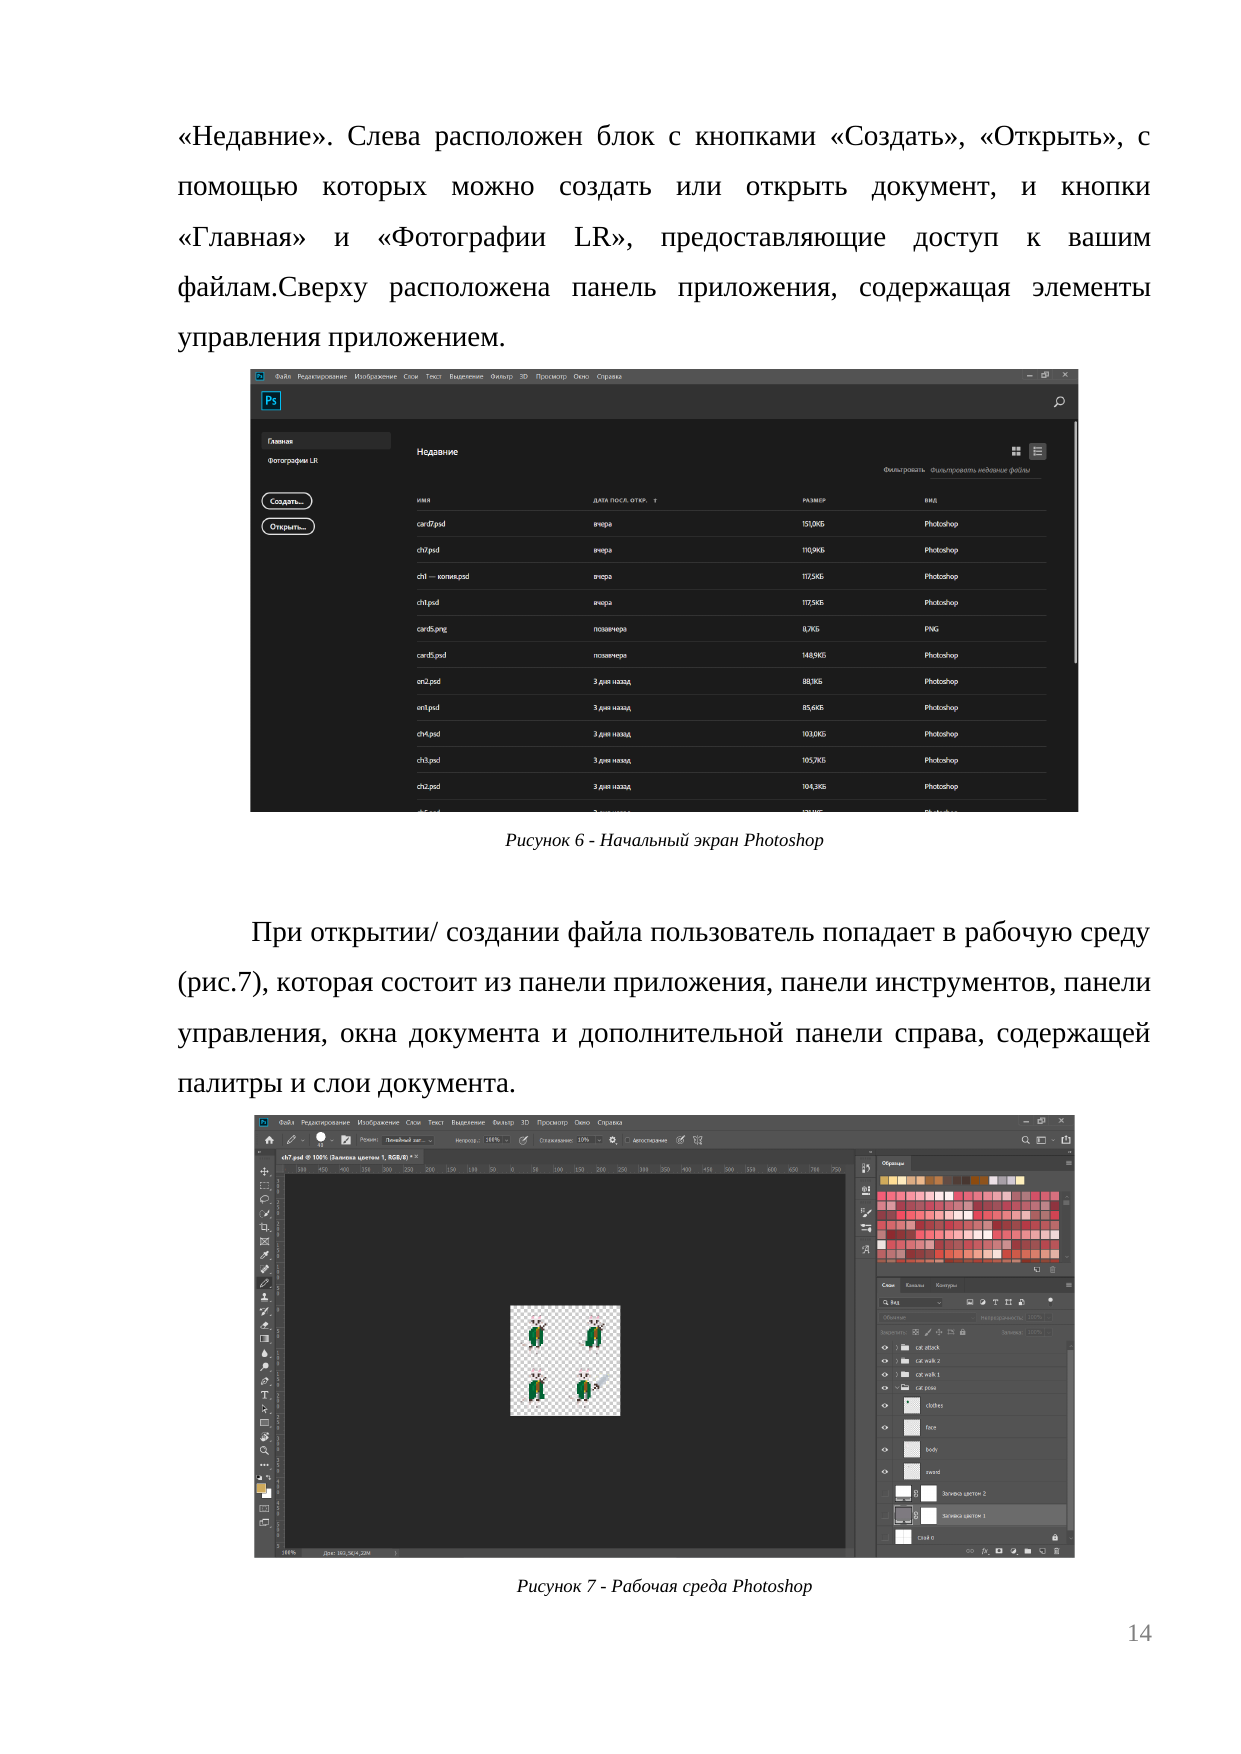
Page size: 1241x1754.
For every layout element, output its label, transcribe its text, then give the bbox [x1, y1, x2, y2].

text При открытии/ создании файла пользователь попадает в рабочую среду (рис.7), которая состоит из панели приложения, панели инструментов, панели управления, окна документа и дополнительной панели справа, содержащей палитры и слои документа. [177, 914, 1152, 1099]
text Рисунок 6 - Начальный экран Photoshop [177, 829, 1152, 850]
picture [254, 1115, 1075, 1558]
picture [250, 369, 1079, 812]
text «Недавние». Слева расположен блок с кнопками «Создать», «Открыть», с помощью которых можно создать или открыть документ, и кнопки «Главная» и «Фотографии LR», предоставляющие доступ к вашим файлам.Сверху расположена панель приложения, содержащая элементы управления приложением. [177, 118, 1152, 353]
text Рисунок 7 - Рабочая среда Photoshop [177, 1574, 1152, 1596]
